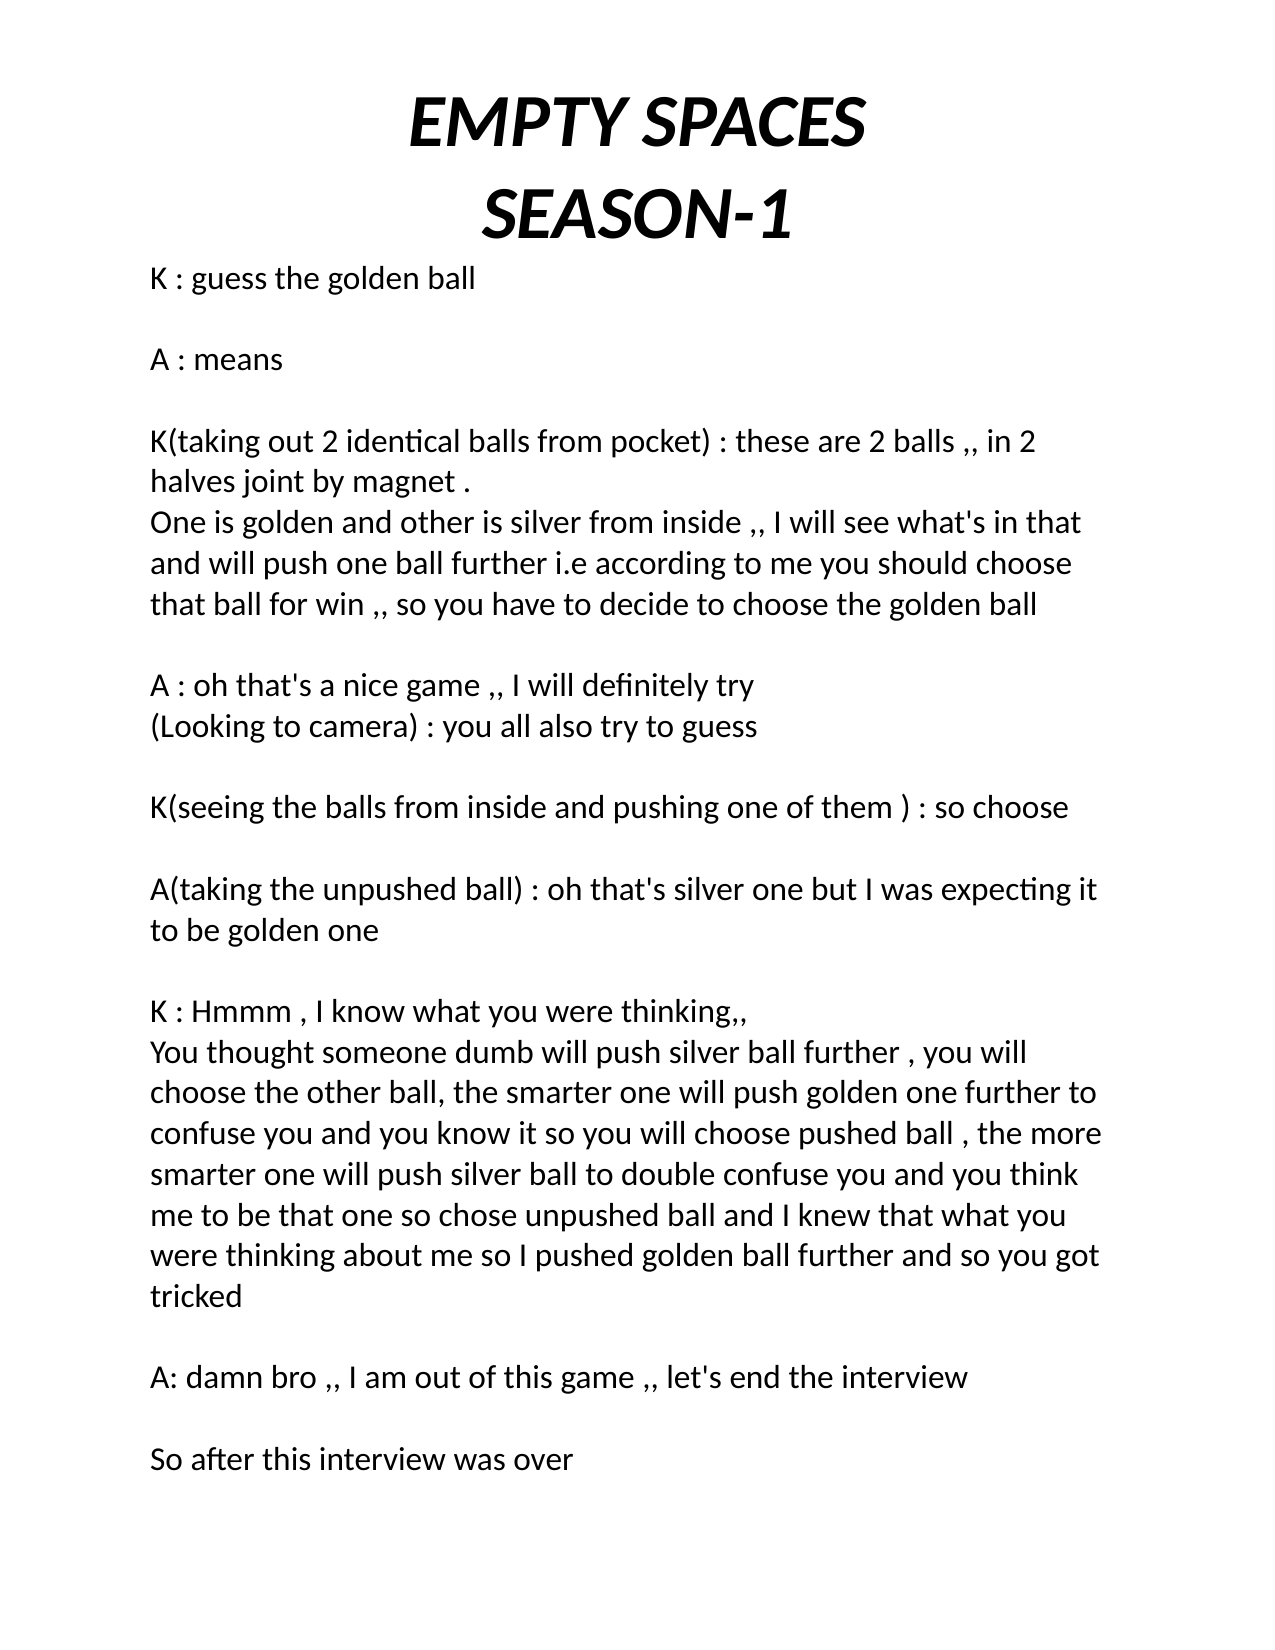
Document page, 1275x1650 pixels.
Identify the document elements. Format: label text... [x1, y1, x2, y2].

text You thought someone dumb will push silver ball further , you will choose the other ball, the smarter one will push golden one further to confuse you and you know it so you will choose pushed ball , the more smarter one will push silver ball to double confuse you and you think me to be that one so chose unpushed ball and I knew that what you were thinking about me so I pushed golden ball further and so you got tricked [150, 1031, 1125, 1316]
text A: damn bro ,, I am out of this game ,, let's end the interview [150, 1357, 1125, 1397]
text K(seeing the balls from inside and pushing one of them ) : so choose [150, 786, 1125, 827]
text (Looking to camera) : you all also try to guess [150, 705, 1125, 746]
text K : Hmmm , I know what you were thinking,, [150, 990, 1125, 1031]
text One is golden and other is silver from inside ,, I will see what's in that and will push one ball further i.e according to me you should choose that ball for win ,, so you have to decide to choose the golden ball [150, 501, 1125, 623]
text A : means [150, 338, 1125, 379]
text K : guess the golden ball [150, 257, 1125, 298]
text A(taking the unpushed ball) : oh that's silver one but I was expecting it to be golden one [150, 868, 1125, 949]
text K(taking out 2 identical balls from pocket) : these are 2 balls ,, in 2 halves joint by magnet . [150, 420, 1125, 501]
text A : oh that's a nice game ,, I will definitely try [150, 664, 1125, 705]
text So after this interview was over [150, 1438, 1125, 1479]
